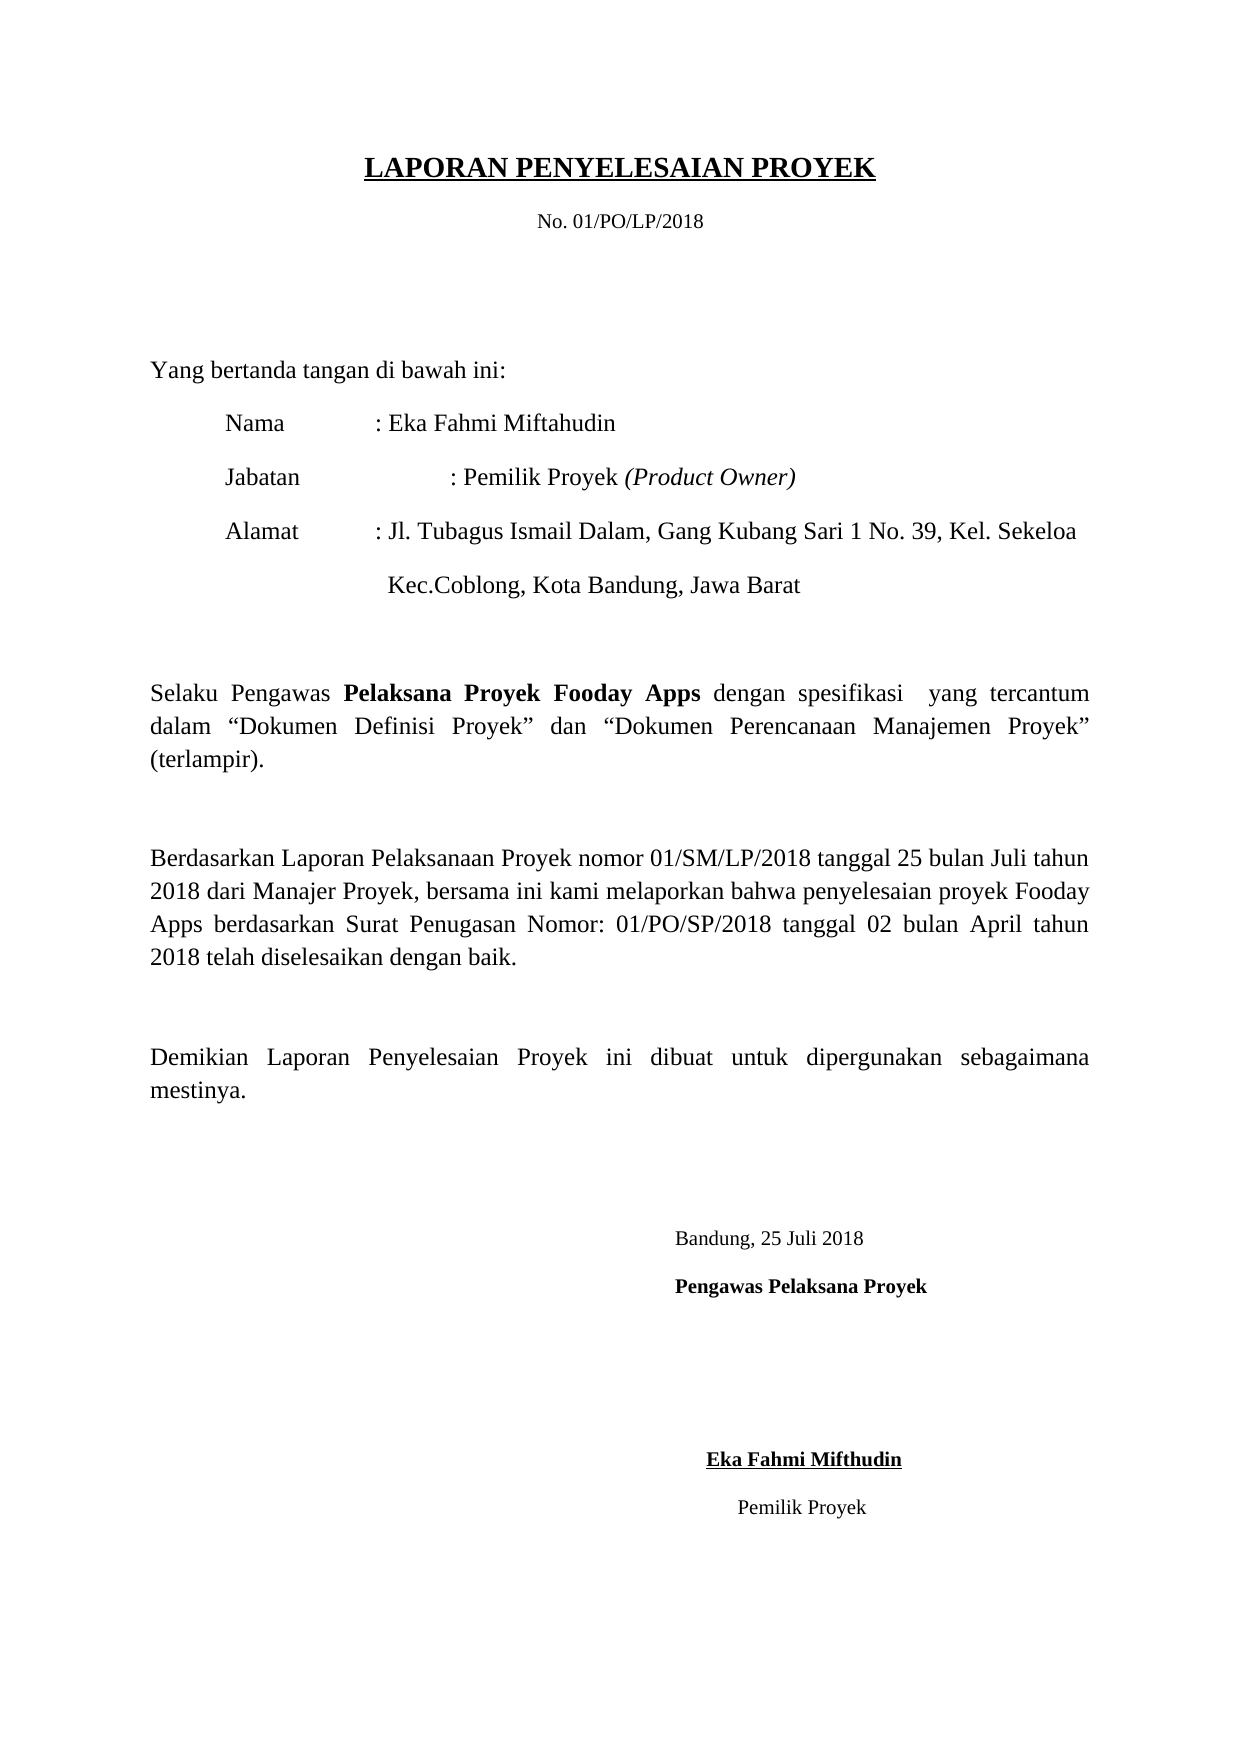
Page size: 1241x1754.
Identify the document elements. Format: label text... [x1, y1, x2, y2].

text Jabatan : Pemilik Proyek (Product Owner) [150, 462, 1090, 491]
text Berdasarkan Laporan Pelaksanaan Proyek nomor 01/SM/LP/2018 tanggal 25 bulan Juli tahun 2018 dari Manajer Proyek, bersama ini kami melaporkan bahwa penyelesaian proyek Fooday Apps berdasarkan Surat Penugasan Nomor: 01/PO/SP/2018 tanggal 02 bulan April tahun 2018 telah diselesaikan dengan baik. [150, 843, 1090, 971]
text Nama : Eka Fahmi Miftahudin [150, 408, 1090, 437]
text Bandung, 25 Juli 2018 [150, 1225, 1090, 1249]
text Pemilik Proyek [150, 1495, 1090, 1519]
text Eka Fahmi Mifthudin [150, 1447, 1090, 1471]
text Yang bertanda tangan di bawah ini: [150, 355, 1090, 383]
text LAPORAN PENYELESAIAN PROYEK [150, 150, 1090, 183]
text No. 01/PO/LP/2018 [150, 209, 1090, 233]
text Kec.Coblong, Kota Bandung, Jawa Barat [312, 570, 1090, 599]
text Demikian Laporan Penyelesaian Proyek ini dibuat untuk dipergunakan sebagaimana mestinya. [150, 1042, 1090, 1103]
text Selaku Pengawas Pelaksana Proyek Fooday Apps dengan spesifikasi yang tercantum dalam “Dokumen Definisi Proyek” dan “Dokumen Perencanaan Manajemen Proyek” (terlampir). [150, 678, 1090, 773]
text Pengawas Pelaksana Proyek [150, 1274, 1090, 1326]
text Alamat : Jl. Tubagus Ismail Dalam, Gang Kubang Sari 1 No. 39, Kel. Sekeloa [150, 516, 1090, 545]
